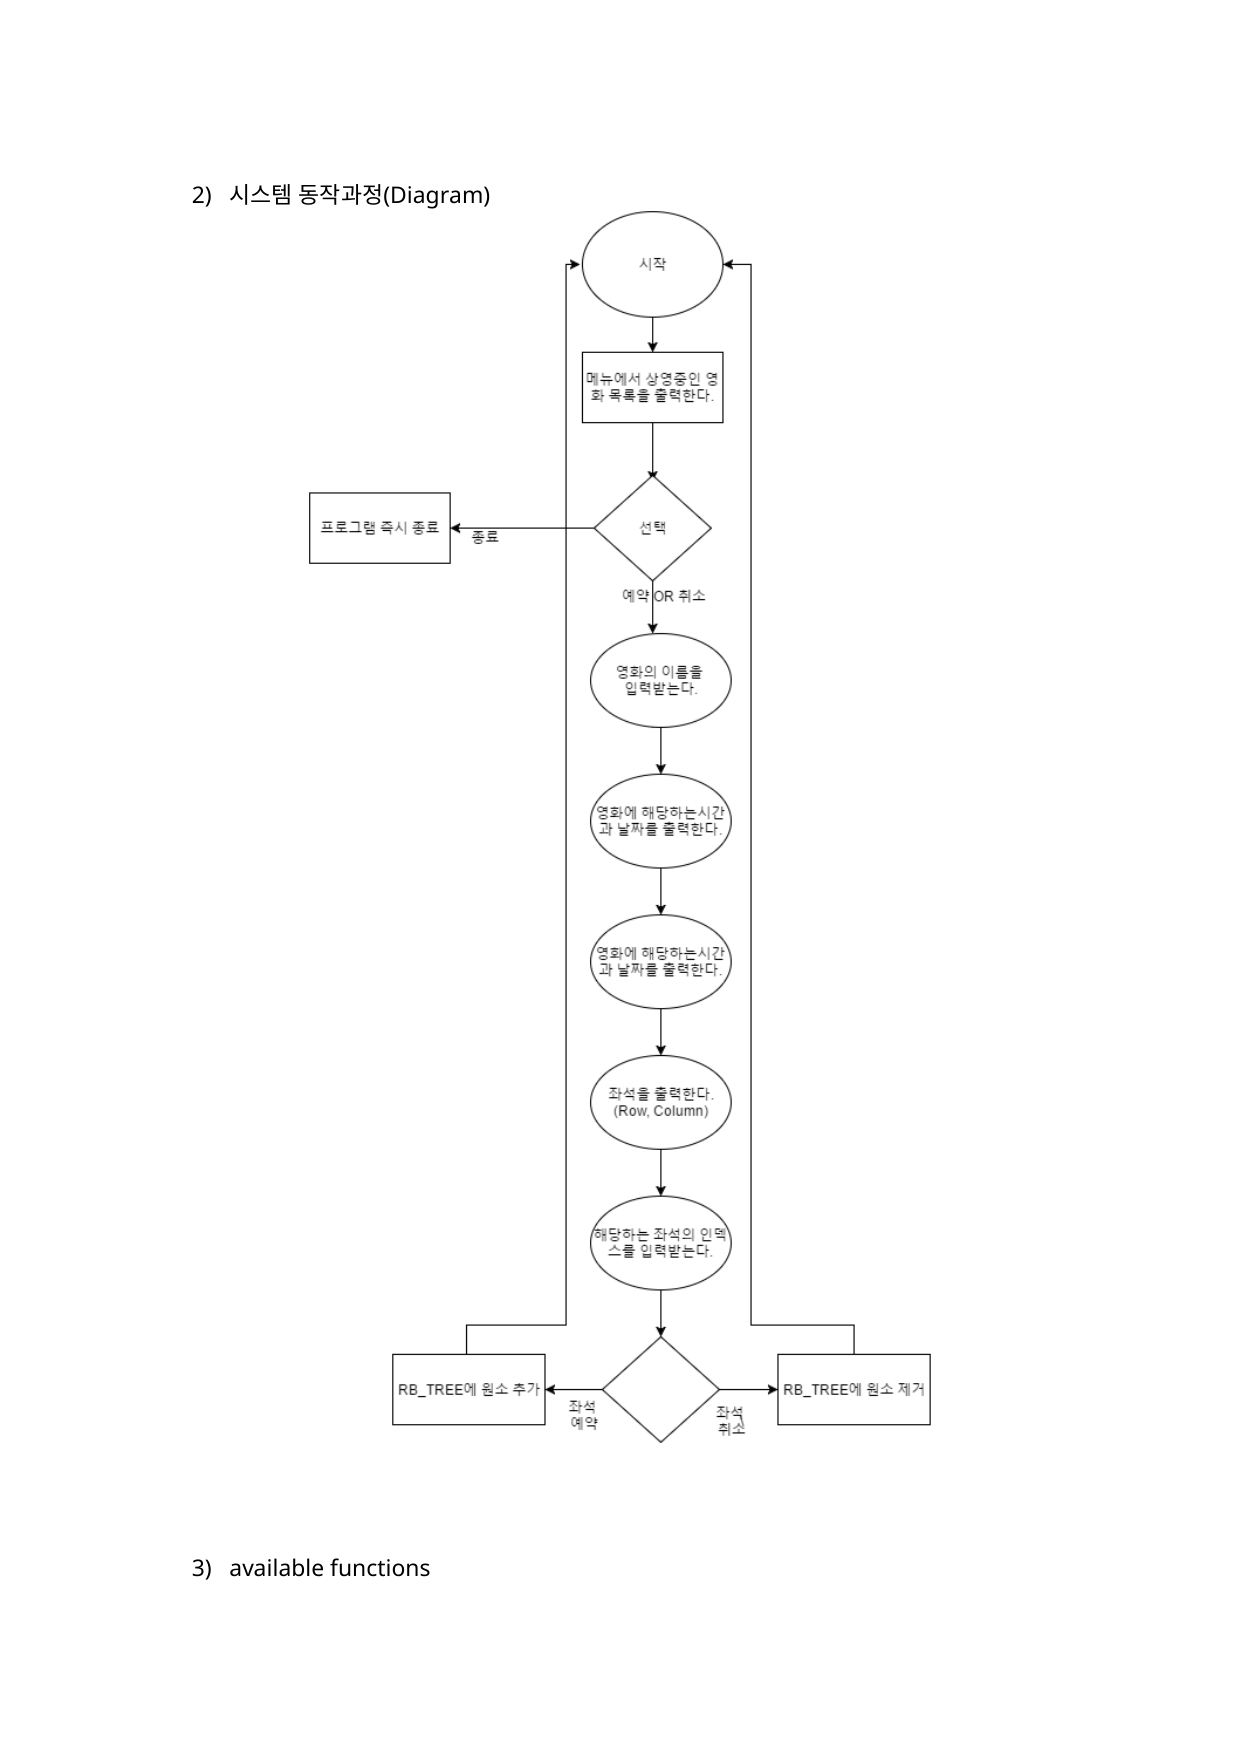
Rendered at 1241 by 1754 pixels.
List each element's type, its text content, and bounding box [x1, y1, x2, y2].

list 시스템 동작과정(Diagram) [192, 177, 1090, 211]
list available functions [192, 1552, 1090, 1583]
